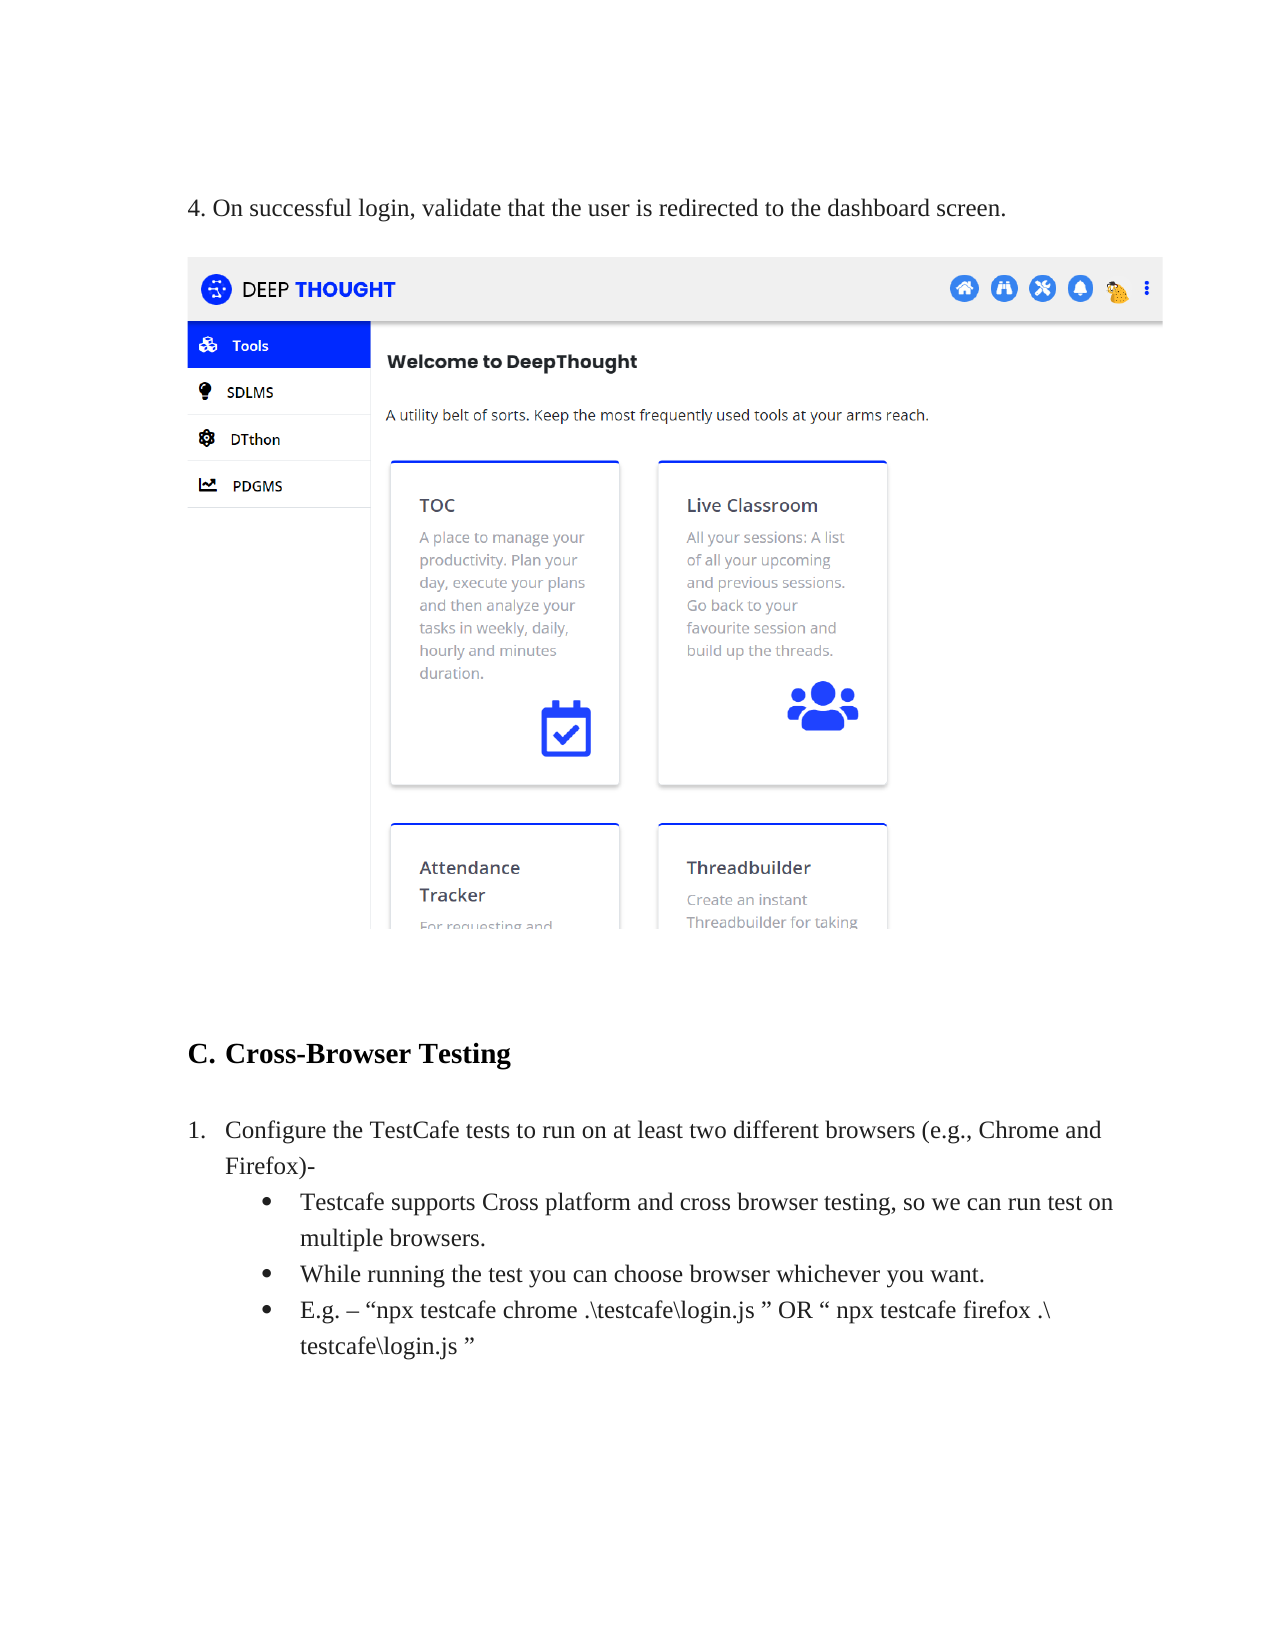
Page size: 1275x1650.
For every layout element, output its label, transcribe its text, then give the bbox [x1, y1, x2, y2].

text 4. On successful login, validate that the user is redirected to the dashboard screen. [150, 186, 1125, 222]
list Configure the TestCafe tests to run on at least two different browsers (e.g., Chrome and Firefox)- [187, 1108, 1125, 1180]
list Testcafe supports Cross platform and cross browser testing, so we can run test on multiple browsers. [262, 1180, 1125, 1252]
list Cross-Browser Testing [187, 1036, 1125, 1069]
list While running the test you can choose browser whichever you want. [262, 1252, 1125, 1288]
list E.g. – “npx testcafe chrome .\testcafe\login.js ” OR “ npx testcafe firefox .\testcafe\login.js ” [262, 1288, 1125, 1360]
picture [187, 257, 1163, 929]
